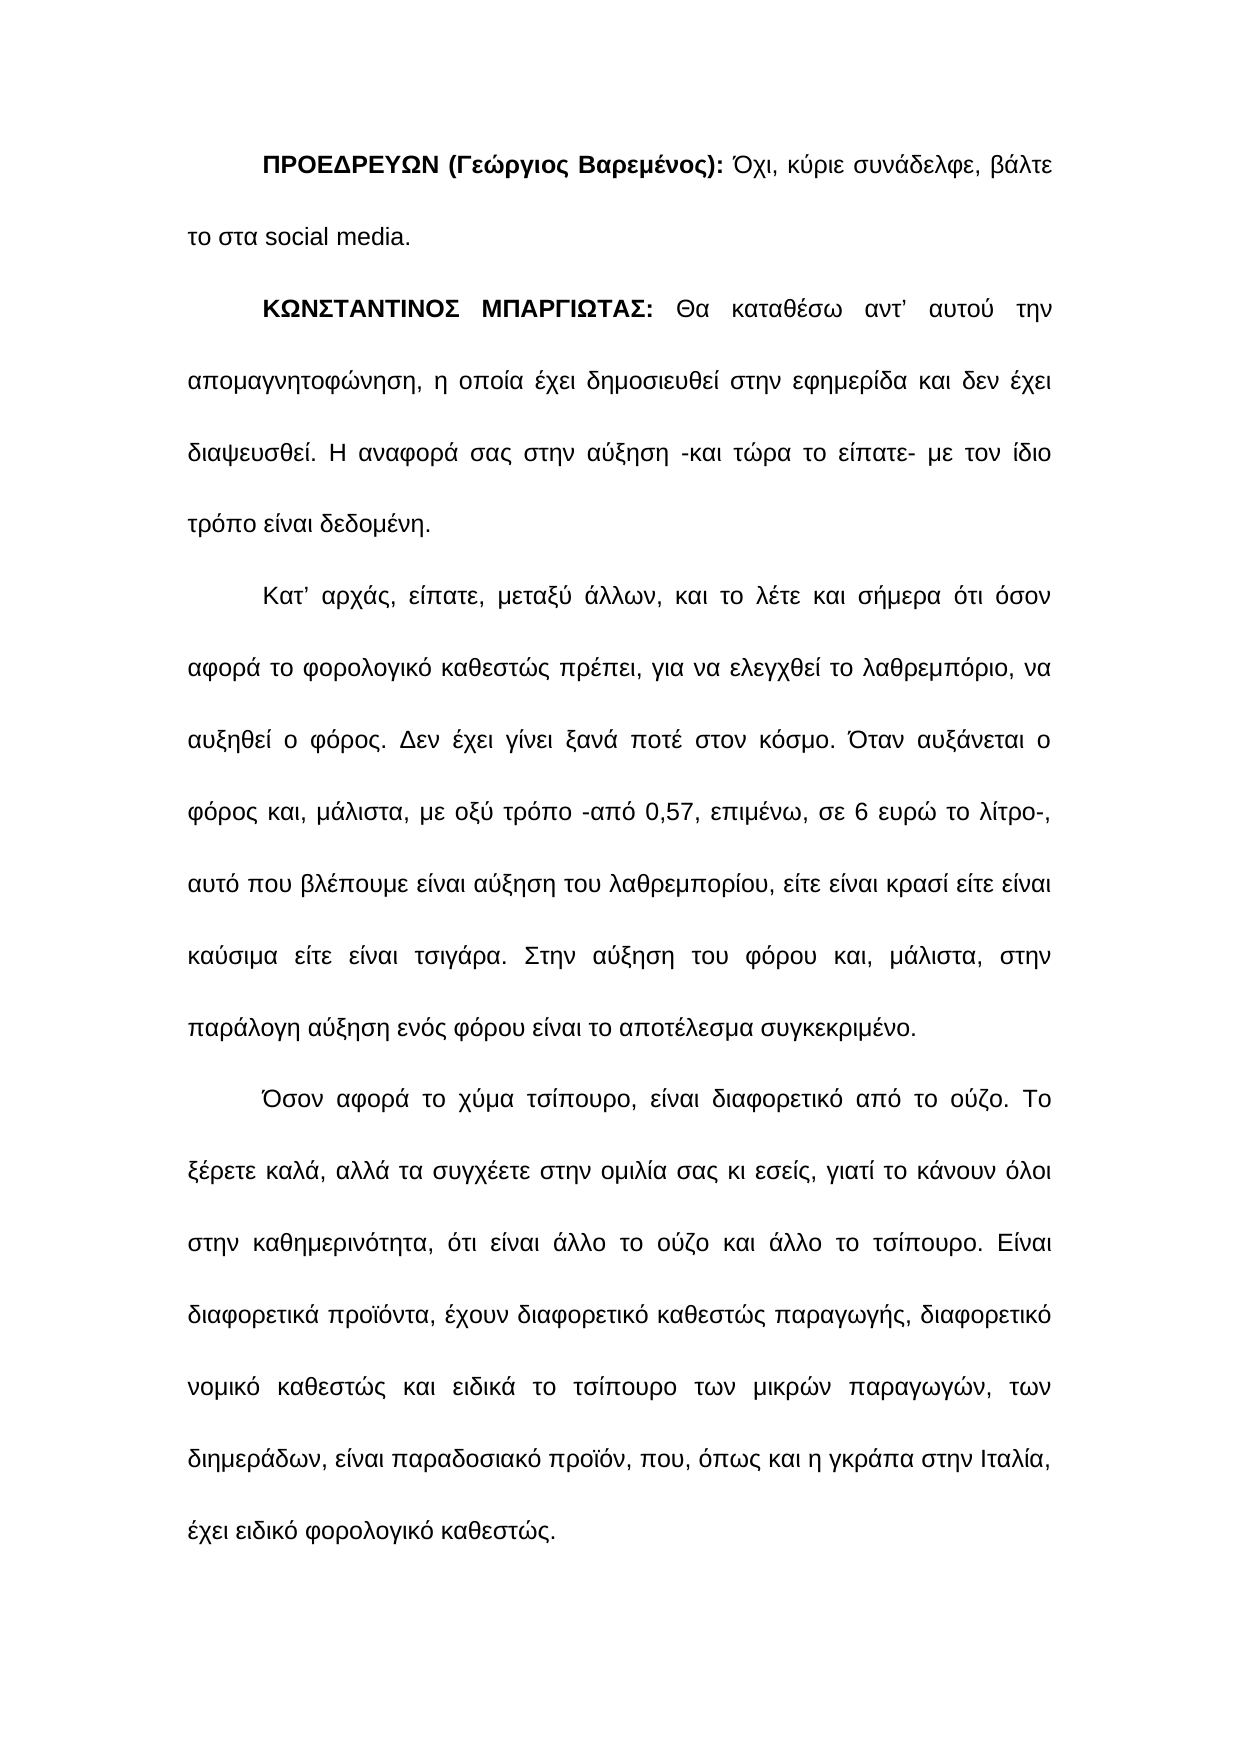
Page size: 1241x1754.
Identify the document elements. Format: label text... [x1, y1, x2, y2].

text Όσον αφορά το χύμα τσίπουρο, είναι διαφορετικό από το ούζο. Το ξέρετε καλά, αλλά τα συγχέετε στην ομιλία σας κι εσείς, γιατί το κάνουν όλοι στην καθημερινότητα, ότι είναι άλλο το ούζο και άλλο το τσίπουρο. Είναι διαφορετικά προϊόντα, έχουν διαφορετικό καθεστώς παραγωγής, διαφορετικό νομικό καθεστώς και ειδικά το τσίπουρο των μικρών παραγωγών, των διημεράδων, είναι παραδοσιακό προϊόν, που, όπως και η γκράπα στην Ιταλία, έχει ειδικό φορολογικό καθεστώς. [187, 1084, 1053, 1544]
text Κατ’ αρχάς, είπατε, μεταξύ άλλων, και το λέτε και σήμερα ότι όσον αφορά το φορολογικό καθεστώς πρέπει, για να ελεγχθεί το λαθρεμπόριο, να αυξηθεί ο φόρος. Δεν έχει γίνει ξανά ποτέ στον κόσμο. Όταν αυξάνεται ο φόρος και, μάλιστα, με οξύ τρόπο -από 0,57, επιμένω, σε 6 ευρώ το λίτρο-, αυτό που βλέπουμε είναι αύξηση του λαθρεμπορίου, είτε είναι κρασί είτε είναι καύσιμα είτε είναι τσιγάρα. Στην αύξηση του φόρου και, μάλιστα, στην παράλογη αύξηση ενός φόρου είναι το αποτέλεσμα συγκεκριμένο. [187, 581, 1053, 1041]
text ΚΩΝΣΤΑΝΤΙΝΟΣ ΜΠΑΡΓΙΩΤΑΣ: Θα καταθέσω αντ’ αυτού την απομαγνητοφώνηση, η οποία έχει δημοσιευθεί στην εφημερίδα και δεν έχει διαψευσθεί. Η αναφορά σας στην αύξηση -και τώρα το είπατε- με τον ίδιο τρόπο είναι δεδομένη. [187, 294, 1053, 538]
text ΠΡΟΕΔΡΕΥΩΝ (Γεώργιος Βαρεμένος): Όχι, κύριε συνάδελφε, βάλτε το στα social media. [187, 150, 1053, 251]
